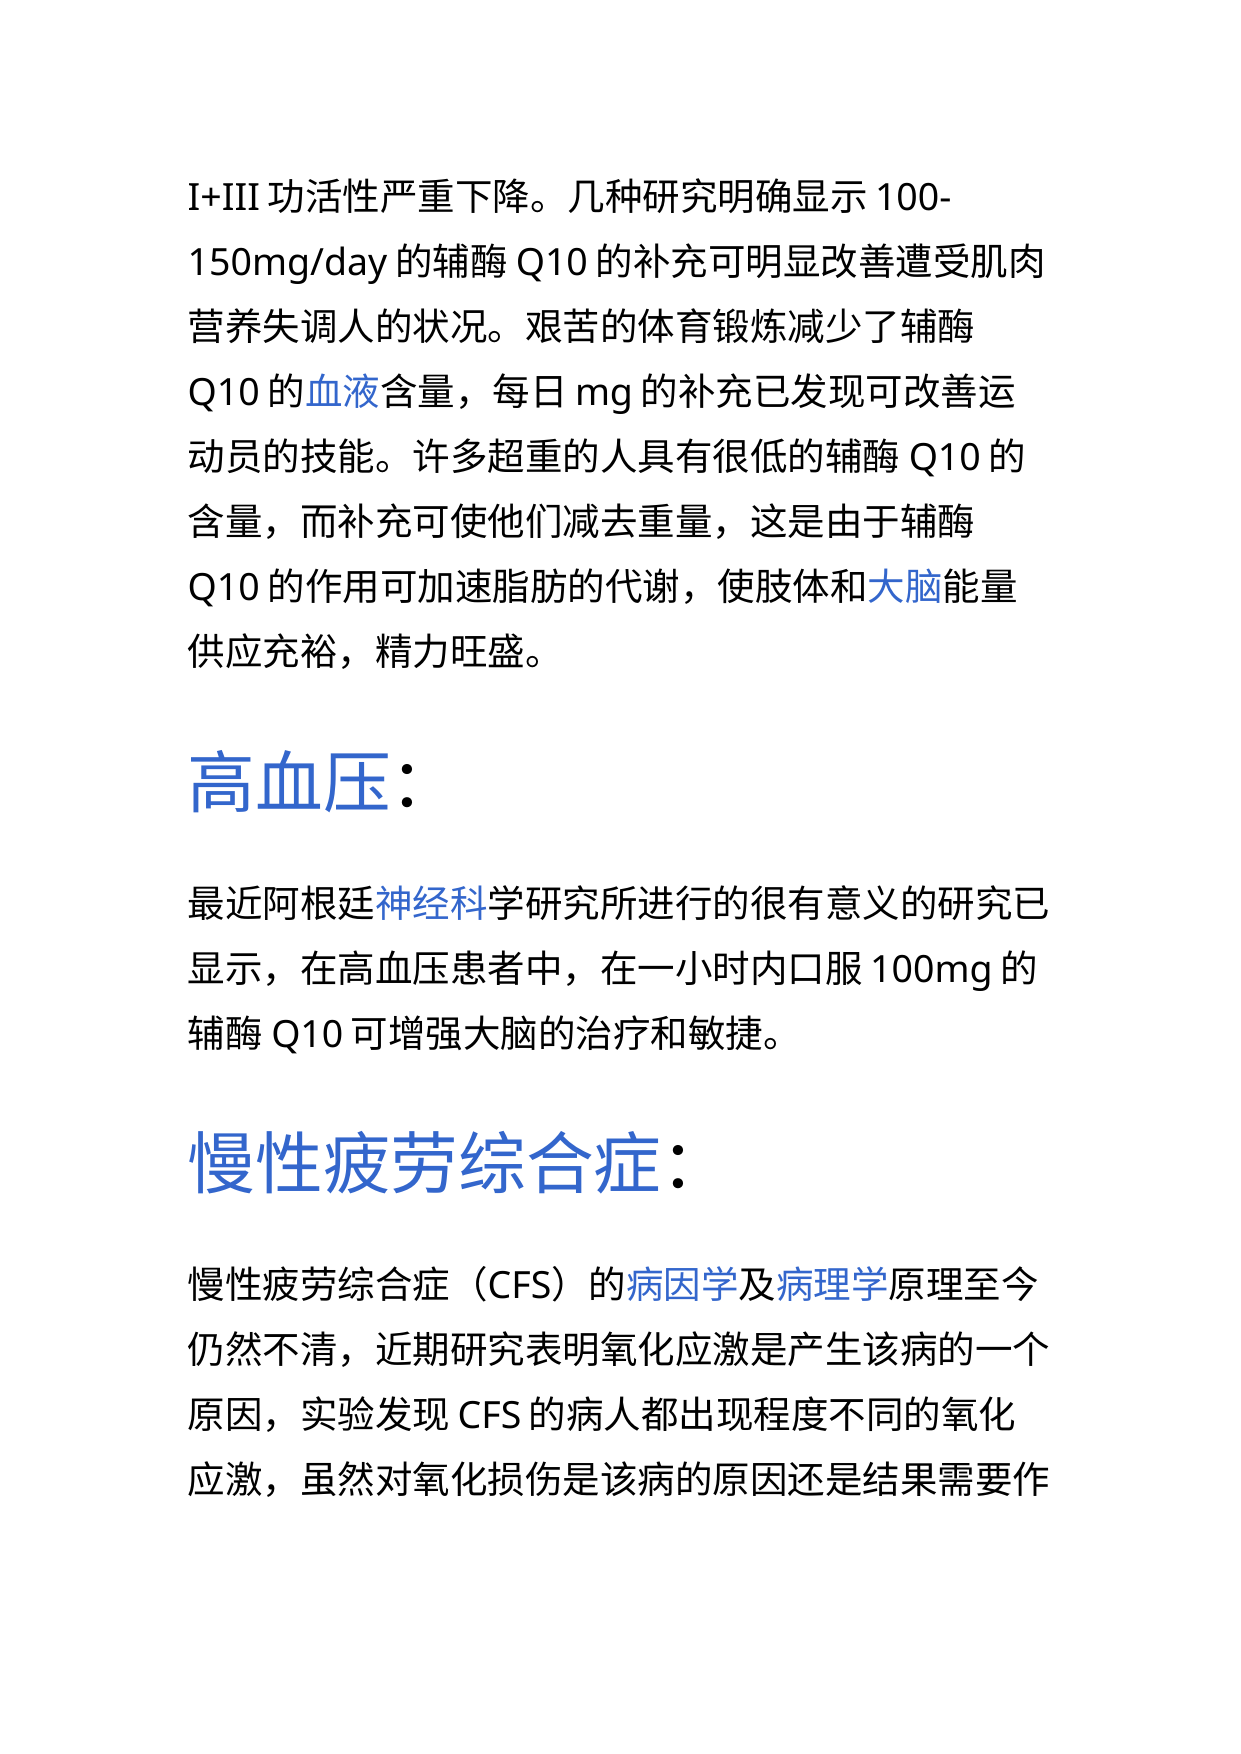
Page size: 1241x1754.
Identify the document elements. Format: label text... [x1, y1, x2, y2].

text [187, 1249, 1053, 1509]
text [187, 162, 1053, 682]
text 高血压： [187, 713, 1053, 843]
text 慢性疲劳综合症： [187, 1094, 1053, 1224]
text 最近阿根廷神经科学研究所进行的很有意义的研究已显示，在高血压患者中，在一小时内口服100mg的辅酶 Q10可增强大脑的治疗和敏捷。 [187, 868, 1053, 1063]
